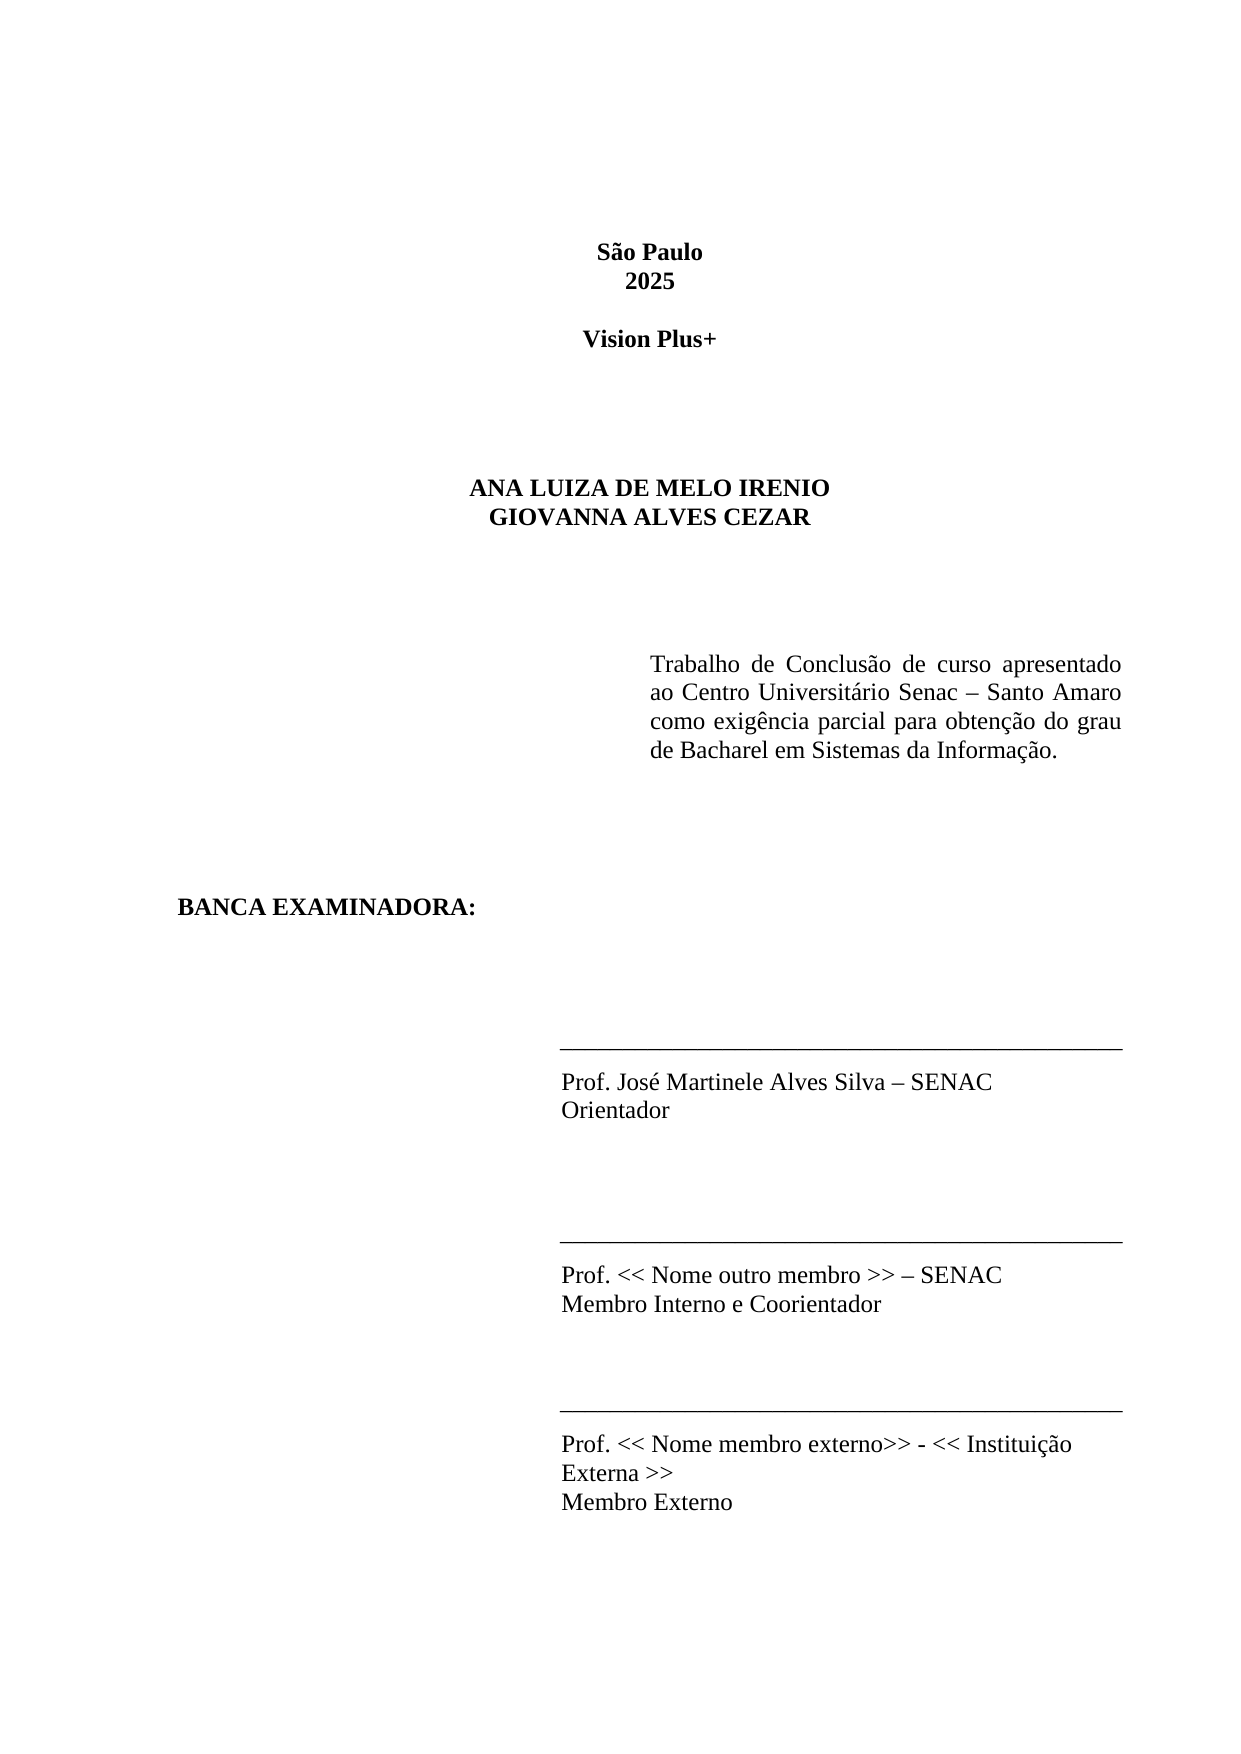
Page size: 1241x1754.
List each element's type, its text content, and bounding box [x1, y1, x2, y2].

text São Paulo [177, 237, 1122, 266]
text Prof. << Nome outro membro >> – SENAC [561, 1261, 1122, 1289]
text BANCA EXAMINADORA: [177, 892, 1122, 920]
text GIOVANNA ALVES CEZAR [177, 502, 1122, 531]
text Membro Externo [561, 1487, 1122, 1516]
text Vision Plus+ [177, 324, 1122, 352]
text Prof. José Martinele Alves Silva – SENAC [561, 1067, 1122, 1096]
text Membro Interno e Coorientador [561, 1289, 1122, 1318]
text _____________________________________________ [177, 1217, 1122, 1246]
text Prof. << Nome membro externo>> - << Instituição Externa >> [561, 1429, 1122, 1487]
text _____________________________________________ [177, 1024, 1122, 1052]
text 2025 [177, 266, 1122, 295]
text Trabalho de Conclusão de curso apresentado ao Centro Universitário Senac – Santo Amaro como exigência parcial para obtenção do grau de Bacharel em Sistemas da Informação. [650, 649, 1122, 764]
text ANA LUIZA DE MELO IRENIO [177, 473, 1122, 502]
text Orientador [561, 1096, 1122, 1124]
text _____________________________________________ [177, 1386, 1122, 1415]
